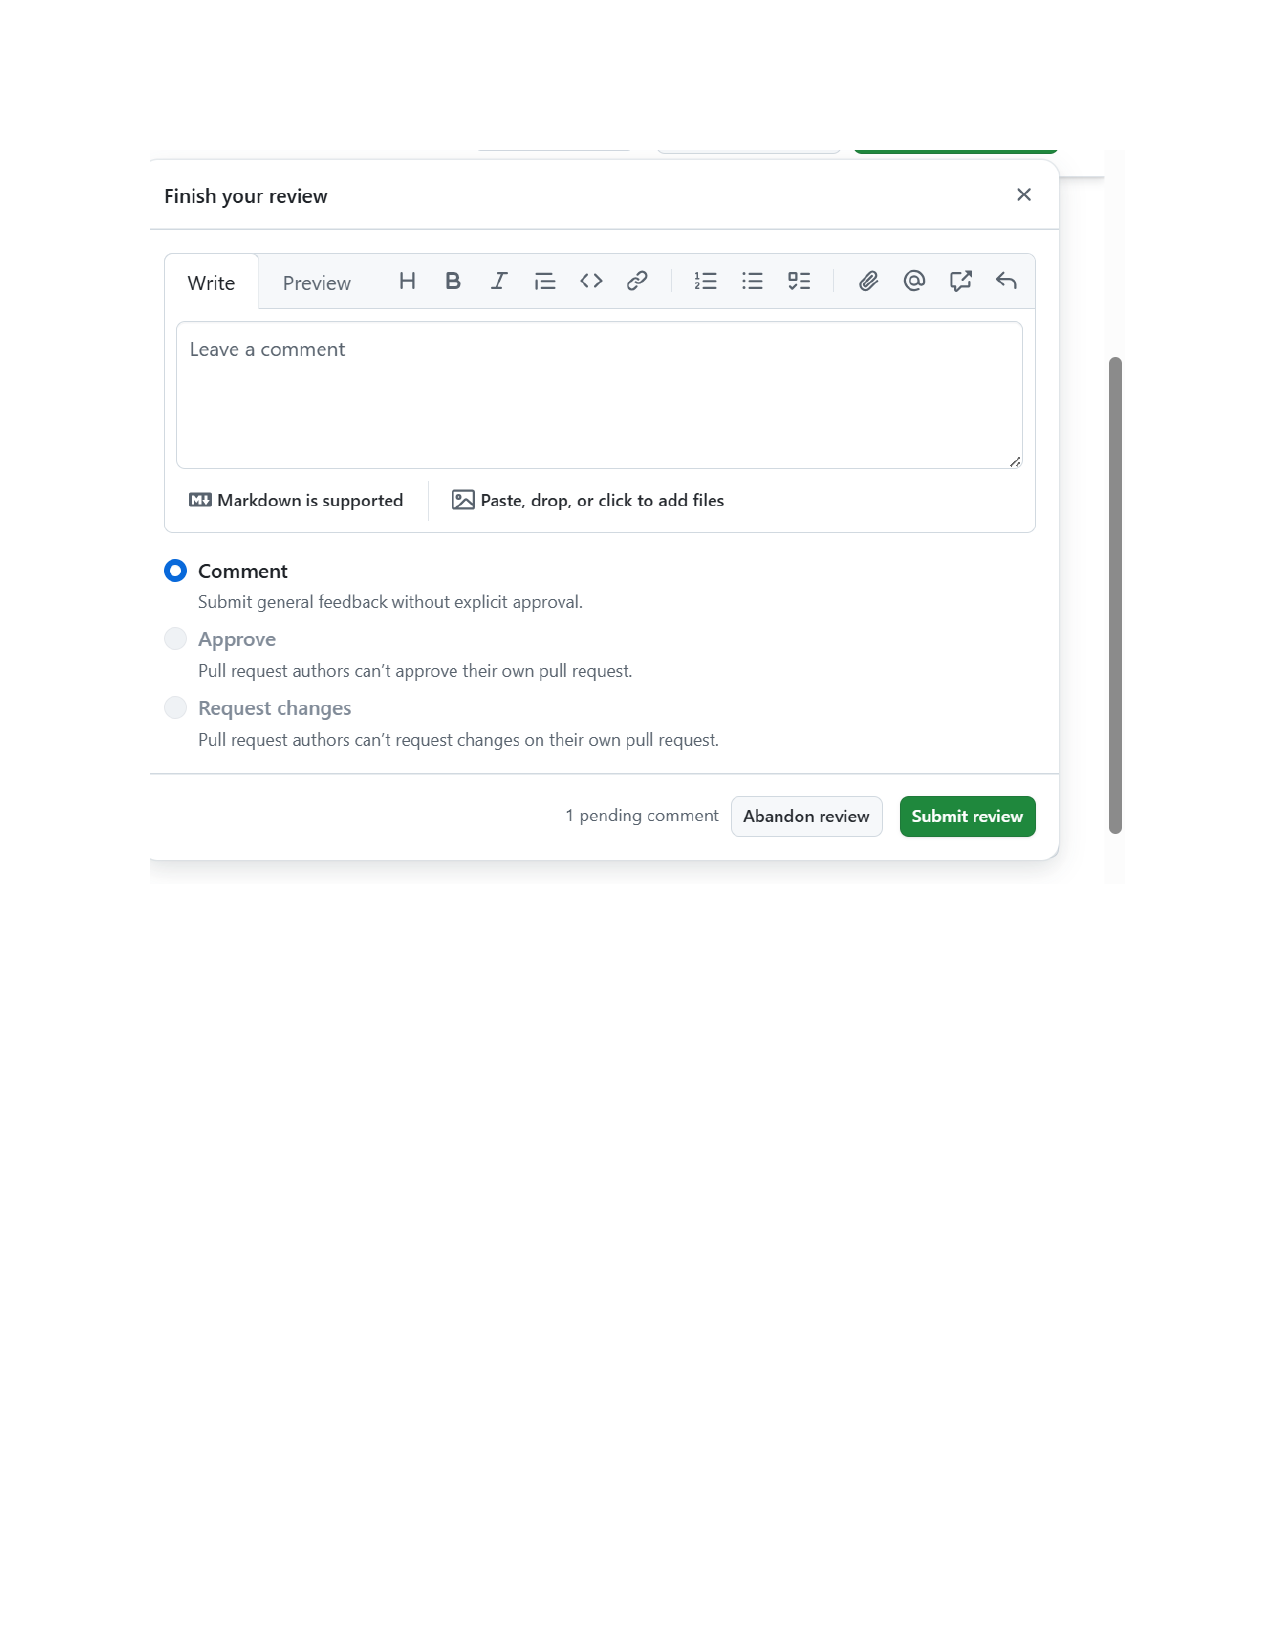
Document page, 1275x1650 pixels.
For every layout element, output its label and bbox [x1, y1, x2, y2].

picture [150, 150, 1125, 884]
